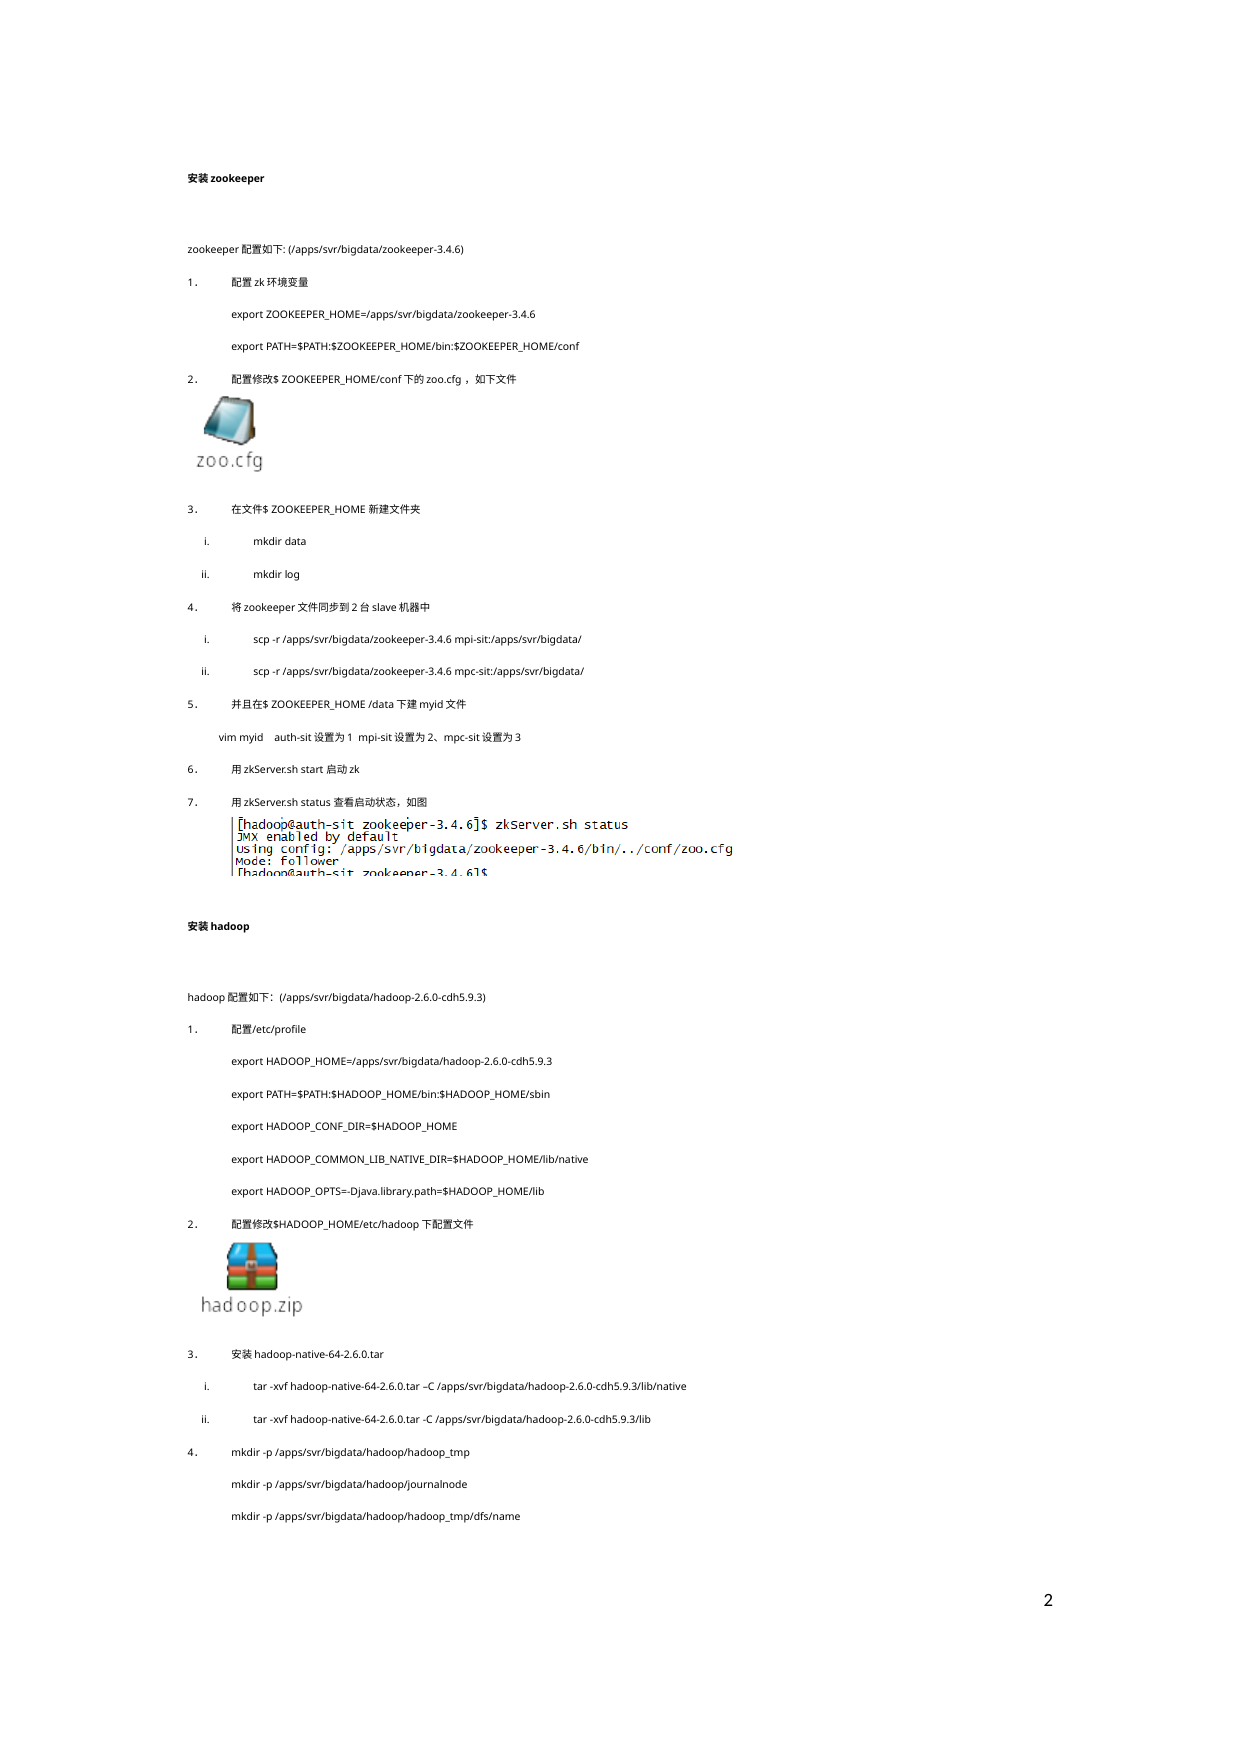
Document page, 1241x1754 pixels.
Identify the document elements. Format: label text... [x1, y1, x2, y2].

list 安装hadoop-native-64-2.6.0.tar [187, 1338, 1053, 1370]
list 用zkServer.sh start 启动zk [187, 753, 1053, 785]
subtitle 安装hadoop [187, 910, 1053, 942]
text export PATH=$PATH:$HADOOP_HOME/bin:$HADOOP_HOME/sbin [187, 1078, 1053, 1110]
list 配置修改$HADOOP_HOME/etc/hadoop下配置文件 [187, 1208, 1053, 1240]
list 配置/etc/profile [187, 1013, 1053, 1045]
list 并且在$ ZOOKEEPER_HOME /data下建myid文件 [187, 688, 1053, 720]
list tar -xvf hadoop-native-64-2.6.0.tar -C /apps/svr/bigdata/hadoop-2.6.0-cdh5.9.3/lib [209, 1403, 1053, 1435]
picture [231, 817, 758, 876]
text export HADOOP_COMMON_LIB_NATIVE_DIR=$HADOOP_HOME/lib/native [187, 1143, 1053, 1175]
text export ZOOKEEPER_HOME=/apps/svr/bigdata/zookeeper-3.4.6 [187, 298, 1053, 330]
list 在文件$ ZOOKEEPER_HOME 新建文件夹 [187, 493, 1053, 525]
list mkdir log [209, 558, 1053, 590]
list 将zookeeper文件同步到2台slave机器中 [187, 590, 1053, 623]
subtitle 安装zookeeper [187, 162, 1053, 195]
list tar -xvf hadoop-native-64-2.6.0.tar –C /apps/svr/bigdata/hadoop-2.6.0-cdh5.9.3/lib/native [209, 1370, 1053, 1403]
text vim myid auth-sit设置为1 mpi-sit设置为2、mpc-sit设置为3 [187, 720, 1053, 753]
text zookeeper配置如下: (/apps/svr/bigdata/zookeeper-3.4.6) [187, 233, 1053, 265]
list scp -r /apps/svr/bigdata/zookeeper-3.4.6 mpc-sit:/apps/svr/bigdata/ [209, 655, 1053, 688]
text export HADOOP_CONF_DIR=$HADOOP_HOME [187, 1110, 1053, 1143]
text mkdir -p /apps/svr/bigdata/hadoop/journalnode [187, 1468, 1053, 1500]
list scp -r /apps/svr/bigdata/zookeeper-3.4.6 mpi-sit:/apps/svr/bigdata/ [209, 623, 1053, 655]
text export HADOOP_HOME=/apps/svr/bigdata/hadoop-2.6.0-cdh5.9.3 [187, 1045, 1053, 1078]
text export PATH=$PATH:$ZOOKEEPER_HOME/bin:$ZOOKEEPER_HOME/conf [187, 330, 1053, 363]
list 配置修改$ ZOOKEEPER_HOME/conf下的zoo.cfg ，如下文件 [187, 363, 1053, 395]
list mkdir -p /apps/svr/bigdata/hadoop/hadoop_tmp [187, 1435, 1053, 1468]
text mkdir -p /apps/svr/bigdata/hadoop/hadoop_tmp/dfs/name [187, 1500, 1053, 1533]
text export HADOOP_OPTS=-Djava.library.path=$HADOOP_HOME/lib [187, 1175, 1053, 1208]
text hadoop配置如下：(/apps/svr/bigdata/hadoop-2.6.0-cdh5.9.3) [187, 980, 1053, 1013]
list 配置zk环境变量 [187, 265, 1053, 298]
list mkdir data [209, 525, 1053, 558]
